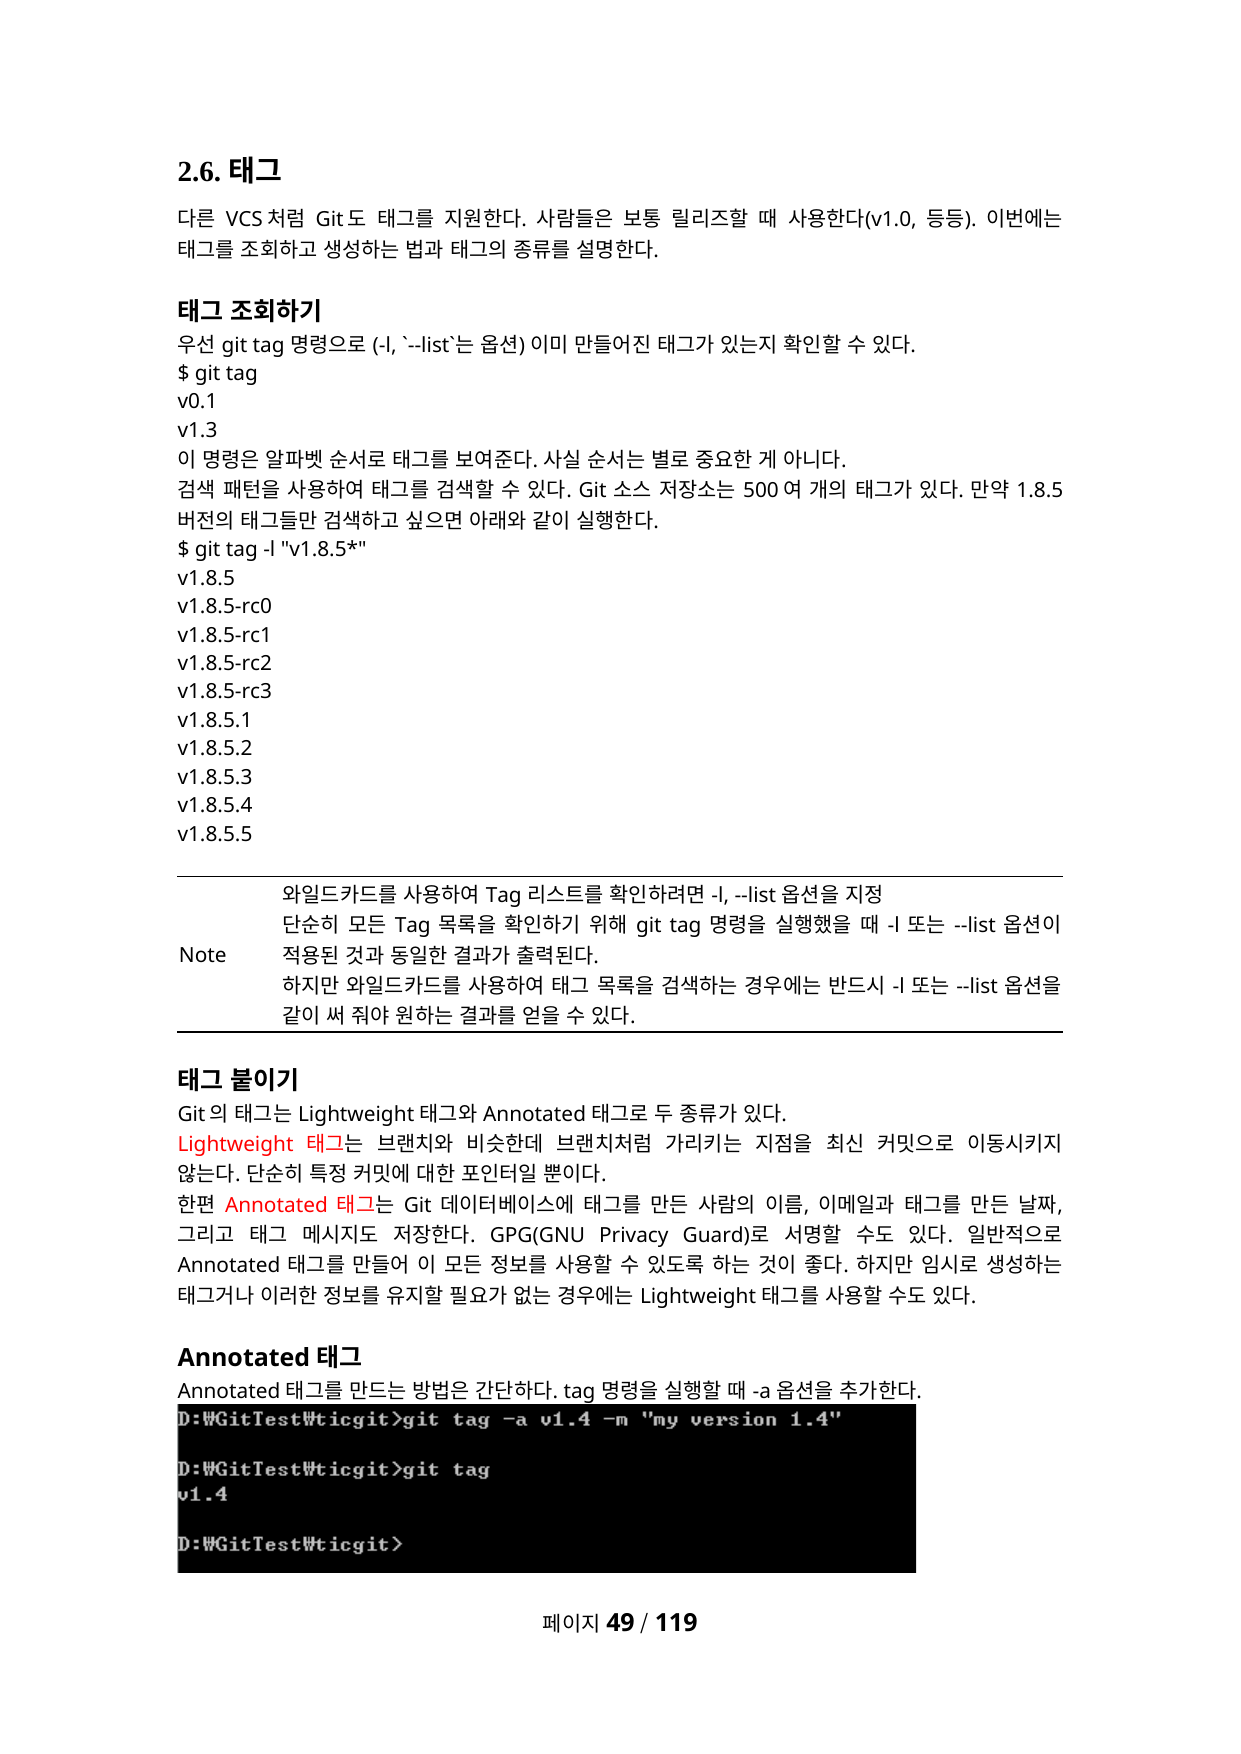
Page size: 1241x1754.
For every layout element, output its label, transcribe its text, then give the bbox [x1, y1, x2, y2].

text Git의 태그는 Lightweight 태그와 Annotated 태그로 두 종류가 있다. [177, 1097, 1063, 1127]
table_header Note [177, 877, 281, 1031]
text Annotated 태그 [177, 1338, 1063, 1374]
text 검색 패턴을 사용하여 태그를 검색할 수 있다. Git 소스 저장소는 500여 개의 태그가 있다. 만약 1.8.5 버전의 태그들만 검색하고 싶으면 아래와 같이 실행한다. [177, 474, 1063, 534]
text 우선 git tag 명령으로 (-l, `--list`는 옵션) 이미 만들어진 태그가 있는지 확인할 수 있다. [177, 328, 1063, 358]
text v1.8.5.4 [177, 790, 1063, 819]
text v1.8.5.2 [177, 733, 1063, 762]
text v1.8.5.3 [177, 762, 1063, 790]
text $ git tag -l "v1.8.5*" [177, 534, 1063, 563]
text Lightweight 태그는 브랜치와 비슷한데 브랜치처럼 가리키는 지점을 최신 커밋으로 이동시키지 않는다. 단순히 특정 커밋에 대한 포인터일 뿐이다. [177, 1127, 1063, 1188]
picture [177, 1404, 917, 1573]
text v0.1 [177, 387, 1063, 415]
text v1.8.5-rc2 [177, 648, 1063, 677]
table_header 와일드카드를 사용하여 Tag 리스트를 확인하려면 -l, --list 옵션을 지정 단순히 모든 Tag 목록을 확인하기 위해 git tag 명령을 실행했을 때 -l 또는 --list 옵션이 적용된 것과 동일한 결과가 출력된다. 하지만 와일드카드를 사용하여 태그 목록을 검색하는 경우에는 반드시 -l 또는 --list 옵션을 같이 써 줘야 원하는 결과를 얻을 수 있다. [281, 877, 1063, 1031]
text v1.8.5 [177, 563, 1063, 591]
text v1.3 [177, 415, 1063, 443]
text $ git tag [177, 358, 1063, 387]
text v1.8.5.5 [177, 819, 1063, 847]
text Annotated 태그를 만드는 방법은 간단하다. tag 명령을 실행할 때 -a 옵션을 추가한다. [177, 1374, 1063, 1404]
text 한편 Annotated 태그는 Git 데이터베이스에 태그를 만든 사람의 이름, 이메일과 태그를 만든 날짜, 그리고 태그 메시지도 저장한다. GPG(GNU Privacy Guard)로 서명할 수도 있다. 일반적으로 Annotated 태그를 만들어 이 모든 정보를 사용할 수 있도록 하는 것이 좋다. 하지만 임시로 생성하는 태그거나 이러한 정보를 유지할 필요가 없는 경우에는 Lightweight 태그를 사용할 수도 있다. [177, 1188, 1063, 1309]
text v1.8.5-rc0 [177, 591, 1063, 620]
text 태그 조회하기 [177, 292, 1063, 328]
text 태그 붙이기 [177, 1061, 1063, 1097]
text v1.8.5-rc3 [177, 677, 1063, 705]
text v1.8.5-rc1 [177, 620, 1063, 648]
text 다른 VCS처럼 Git도 태그를 지원한다. 사람들은 보통 릴리즈할 때 사용한다(v1.0, 등등). 이번에는 태그를 조회하고 생성하는 법과 태그의 종류를 설명한다. [177, 202, 1063, 263]
text v1.8.5.1 [177, 705, 1063, 733]
text 이 명령은 알파벳 순서로 태그를 보여준다. 사실 순서는 별로 중요한 게 아니다. [177, 443, 1063, 474]
subtitle 태그 [177, 148, 1063, 190]
